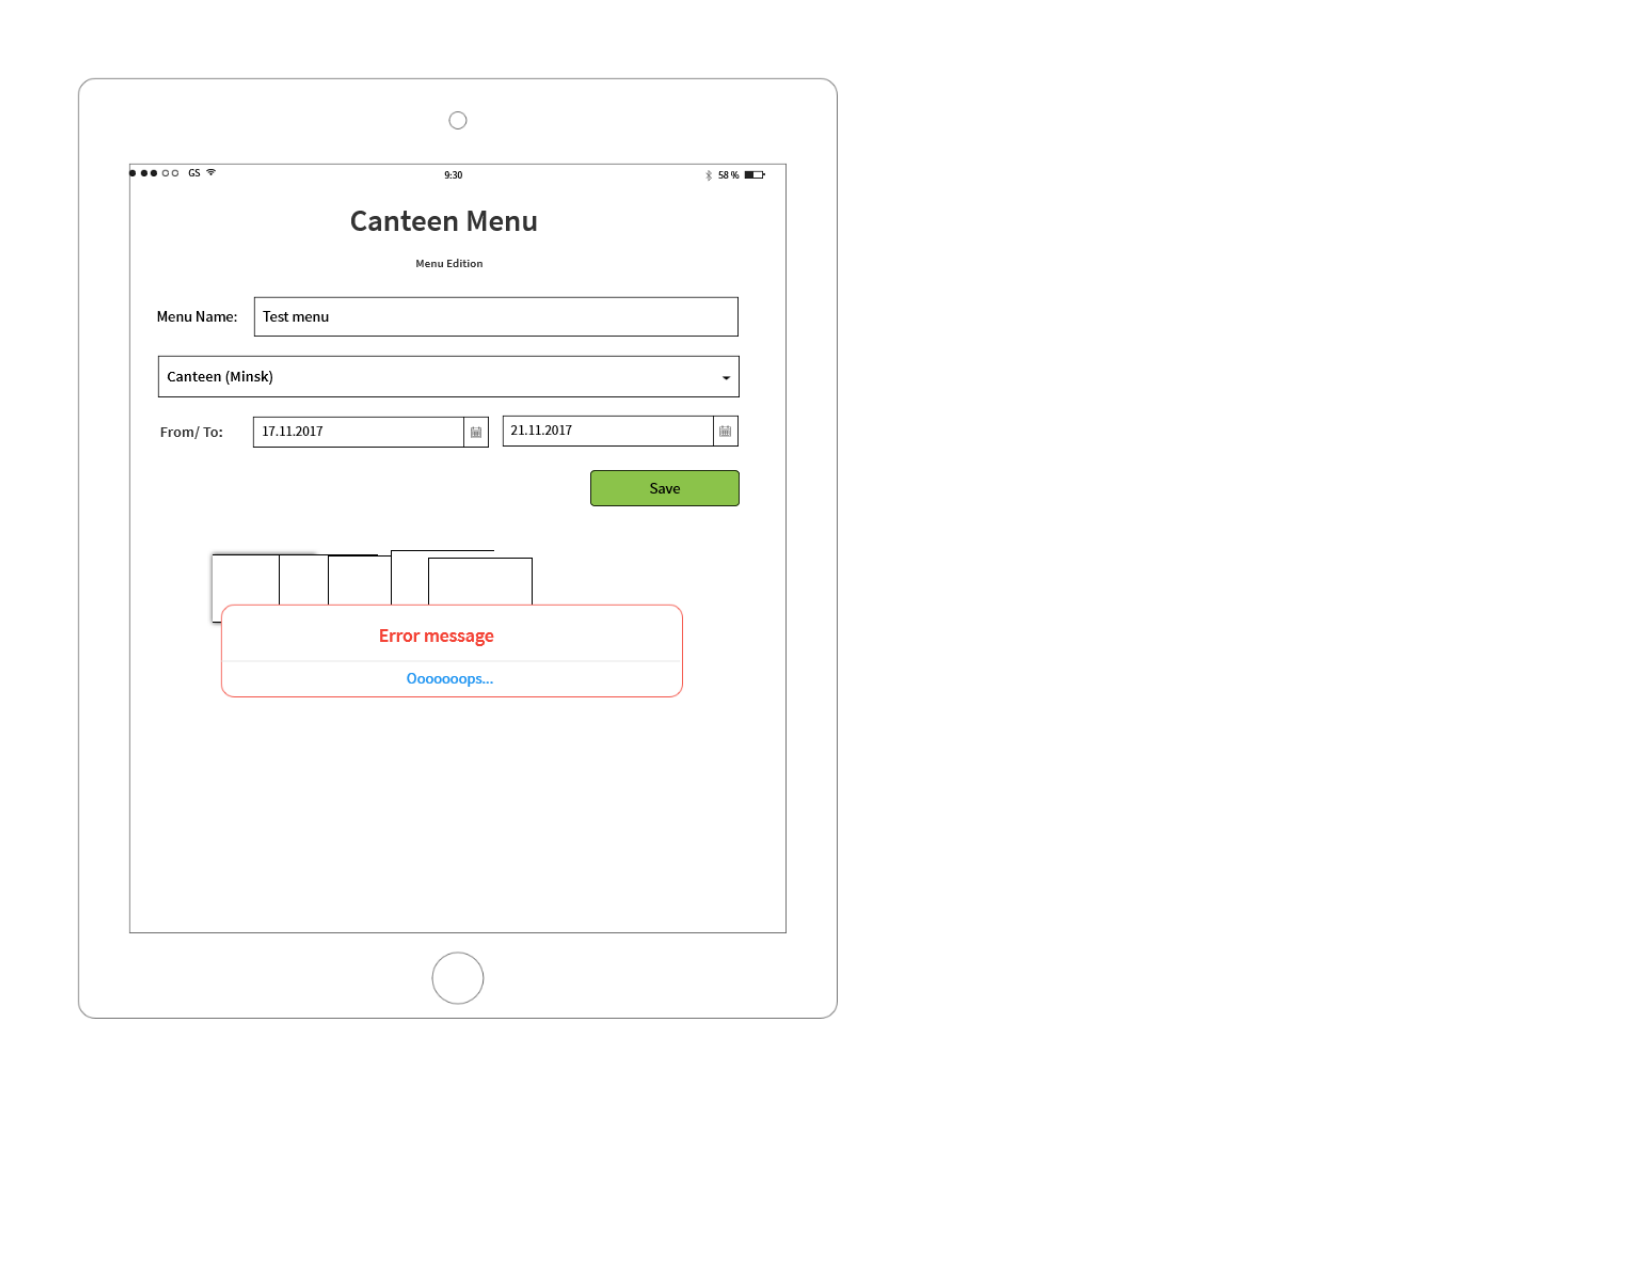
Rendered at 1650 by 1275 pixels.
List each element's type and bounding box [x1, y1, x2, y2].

picture [75, 75, 840, 1022]
